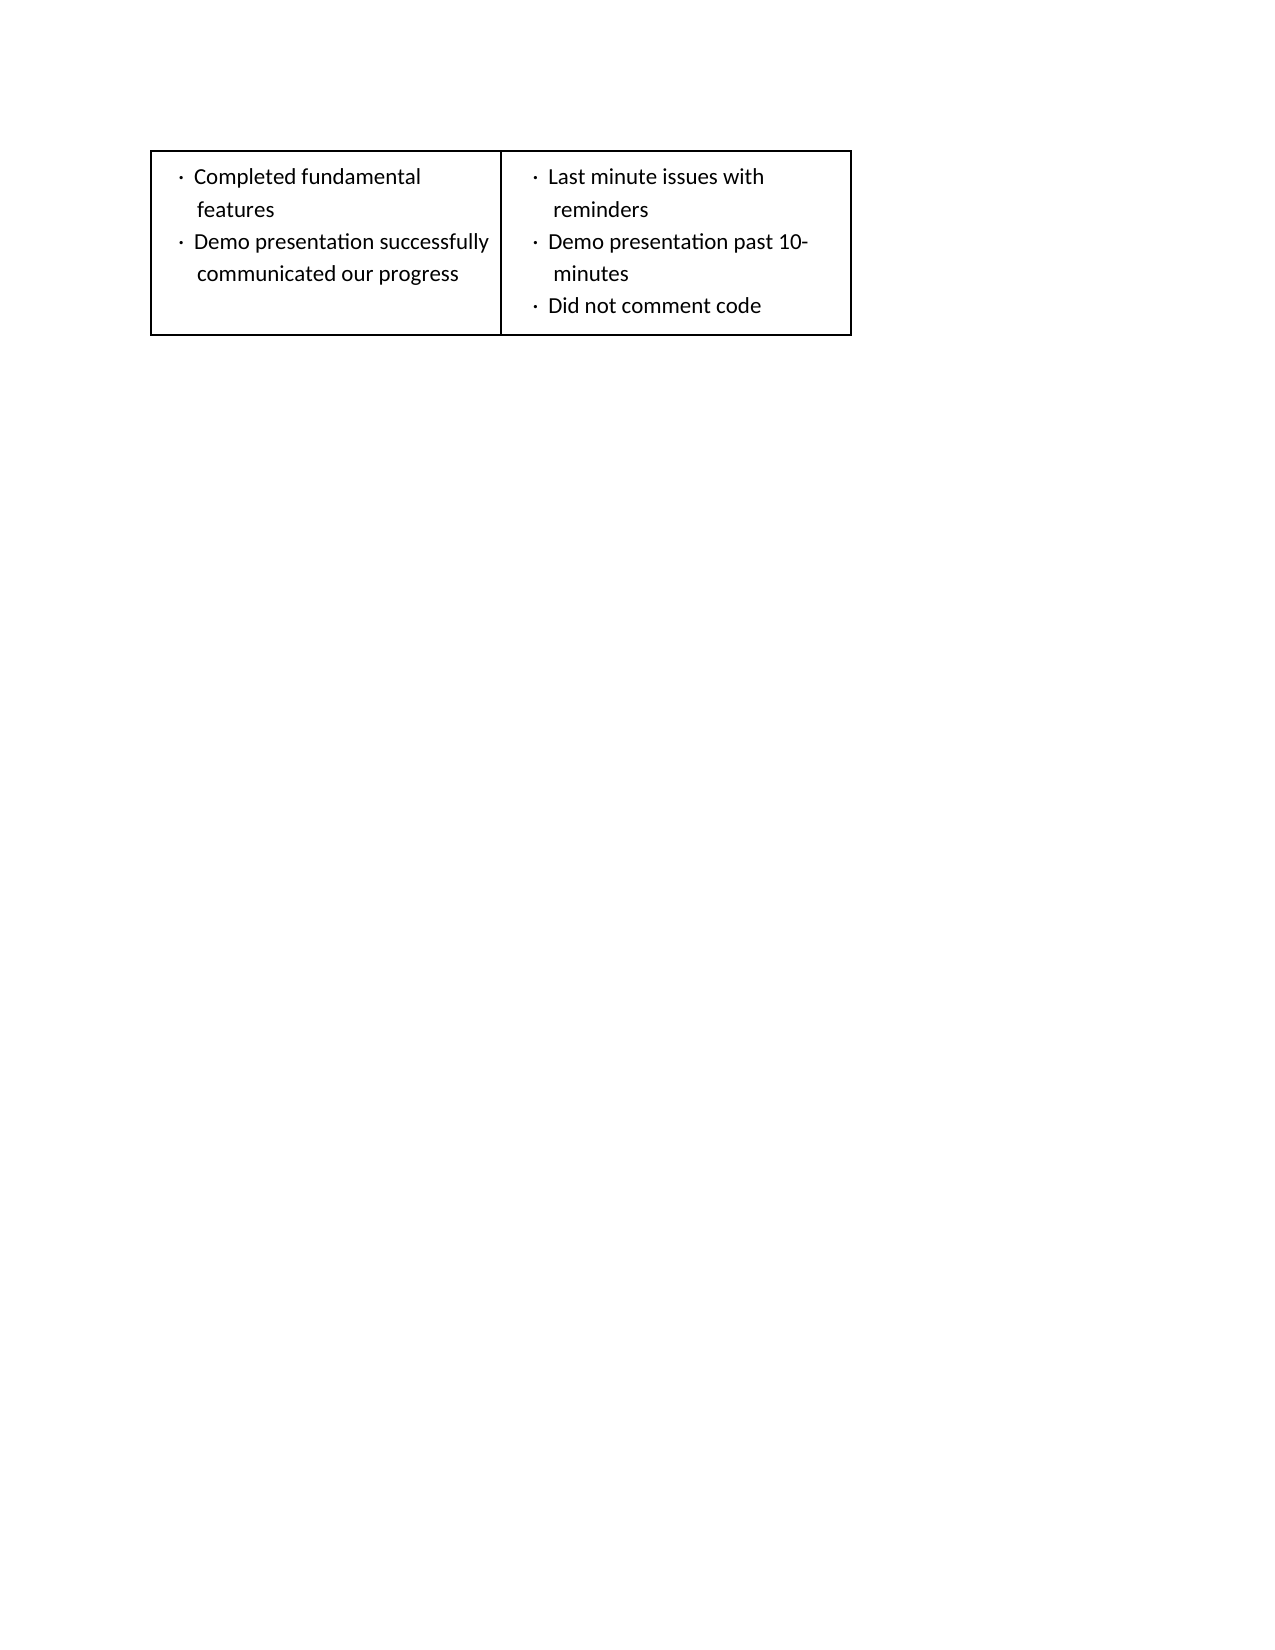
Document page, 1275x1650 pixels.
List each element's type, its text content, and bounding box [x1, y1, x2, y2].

table_cell · Completed fundamental features · Demo presentation successfully communicated our progress [152, 152, 500, 333]
table_cell · Last minute issues with reminders · Demo presentation past 10-minutes · Did not comment code [502, 152, 850, 333]
